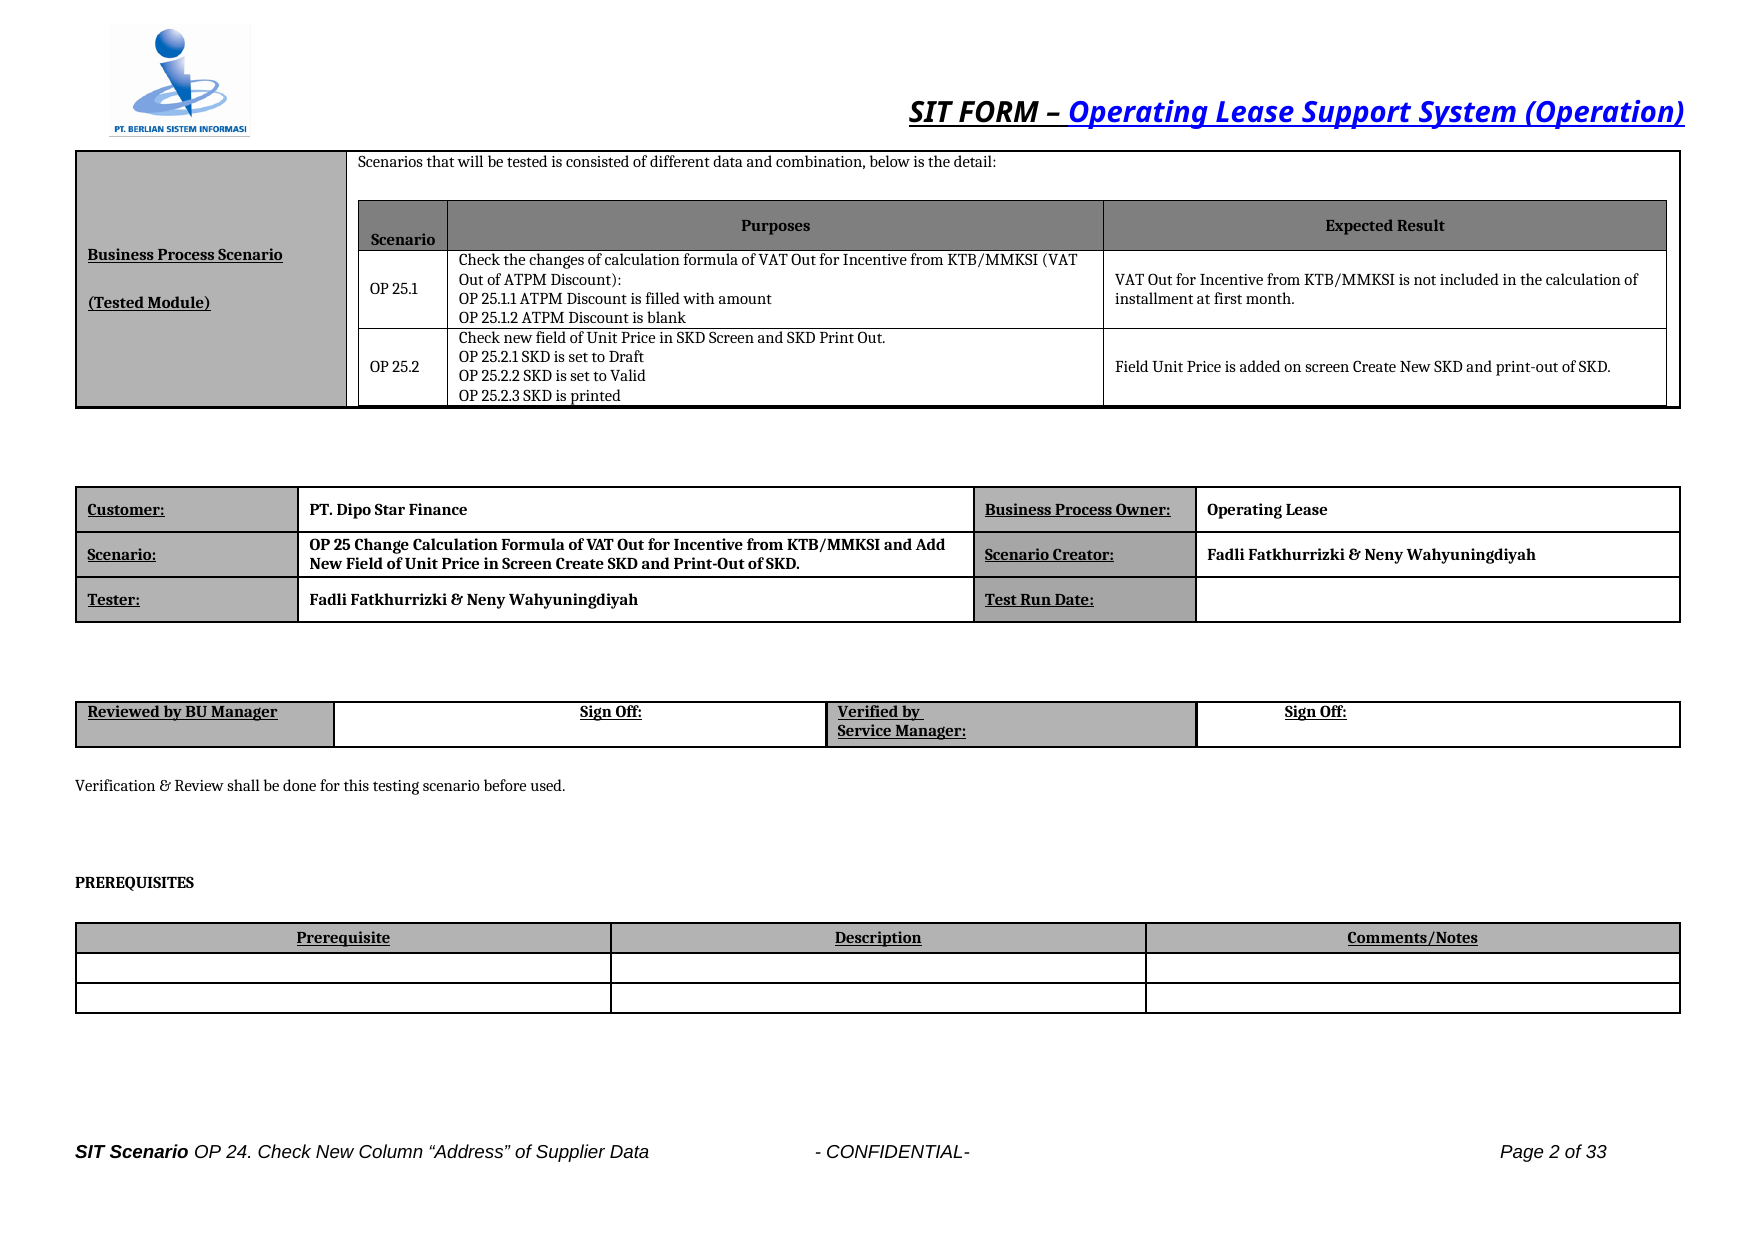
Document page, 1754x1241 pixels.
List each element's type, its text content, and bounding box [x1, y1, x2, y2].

table_cell Scenario Creator: [975, 533, 1195, 576]
table_cell Fadli Fatkhurrizki & Neny Wahyuningdiyah [1197, 533, 1679, 576]
table_header Customer: [77, 488, 297, 531]
table_header Prerequisite [77, 924, 610, 952]
table_header Business Process Owner: [975, 488, 1195, 531]
table_header Description [612, 924, 1145, 952]
table_header Sign Off: [335, 703, 825, 746]
table_header Scenarios that will be tested is consisted of different data and combination, below is the detail: [347, 152, 1679, 406]
table_cell [1147, 954, 1679, 982]
table_cell [612, 984, 1145, 1012]
table_cell Test Run Date: [975, 578, 1195, 621]
table_cell [77, 954, 610, 982]
text PREREQUISITES [75, 873, 1679, 893]
table_cell [612, 954, 1145, 982]
table_cell [77, 984, 610, 1012]
table_cell [1197, 578, 1679, 621]
table_header Business Process Scenario (Tested Module) [77, 152, 346, 406]
table_cell Tester: [77, 578, 297, 621]
table_header Comments/Notes [1147, 924, 1679, 952]
table_cell OP 25 Change Calculation Formula of VAT Out for Incentive from KTB/MMKSI and Add New Field of Unit Price in Screen Create SKD and Print-Out of SKD. [299, 533, 973, 576]
table_header Verified by Service Manager: [828, 703, 1195, 746]
table_header PT. Dipo Star Finance [299, 488, 973, 531]
table_header Reviewed by BU Manager [77, 703, 333, 746]
text Verification & Review shall be done for this testing scenario before used. [75, 777, 1679, 796]
table_cell Scenario: [77, 533, 297, 576]
picture [108, 23, 251, 137]
table_cell Fadli Fatkhurrizki & Neny Wahyuningdiyah [299, 578, 973, 621]
table_cell [1147, 984, 1679, 1012]
table_header Operating Lease [1197, 488, 1679, 531]
table_header Sign Off: [1198, 703, 1679, 746]
